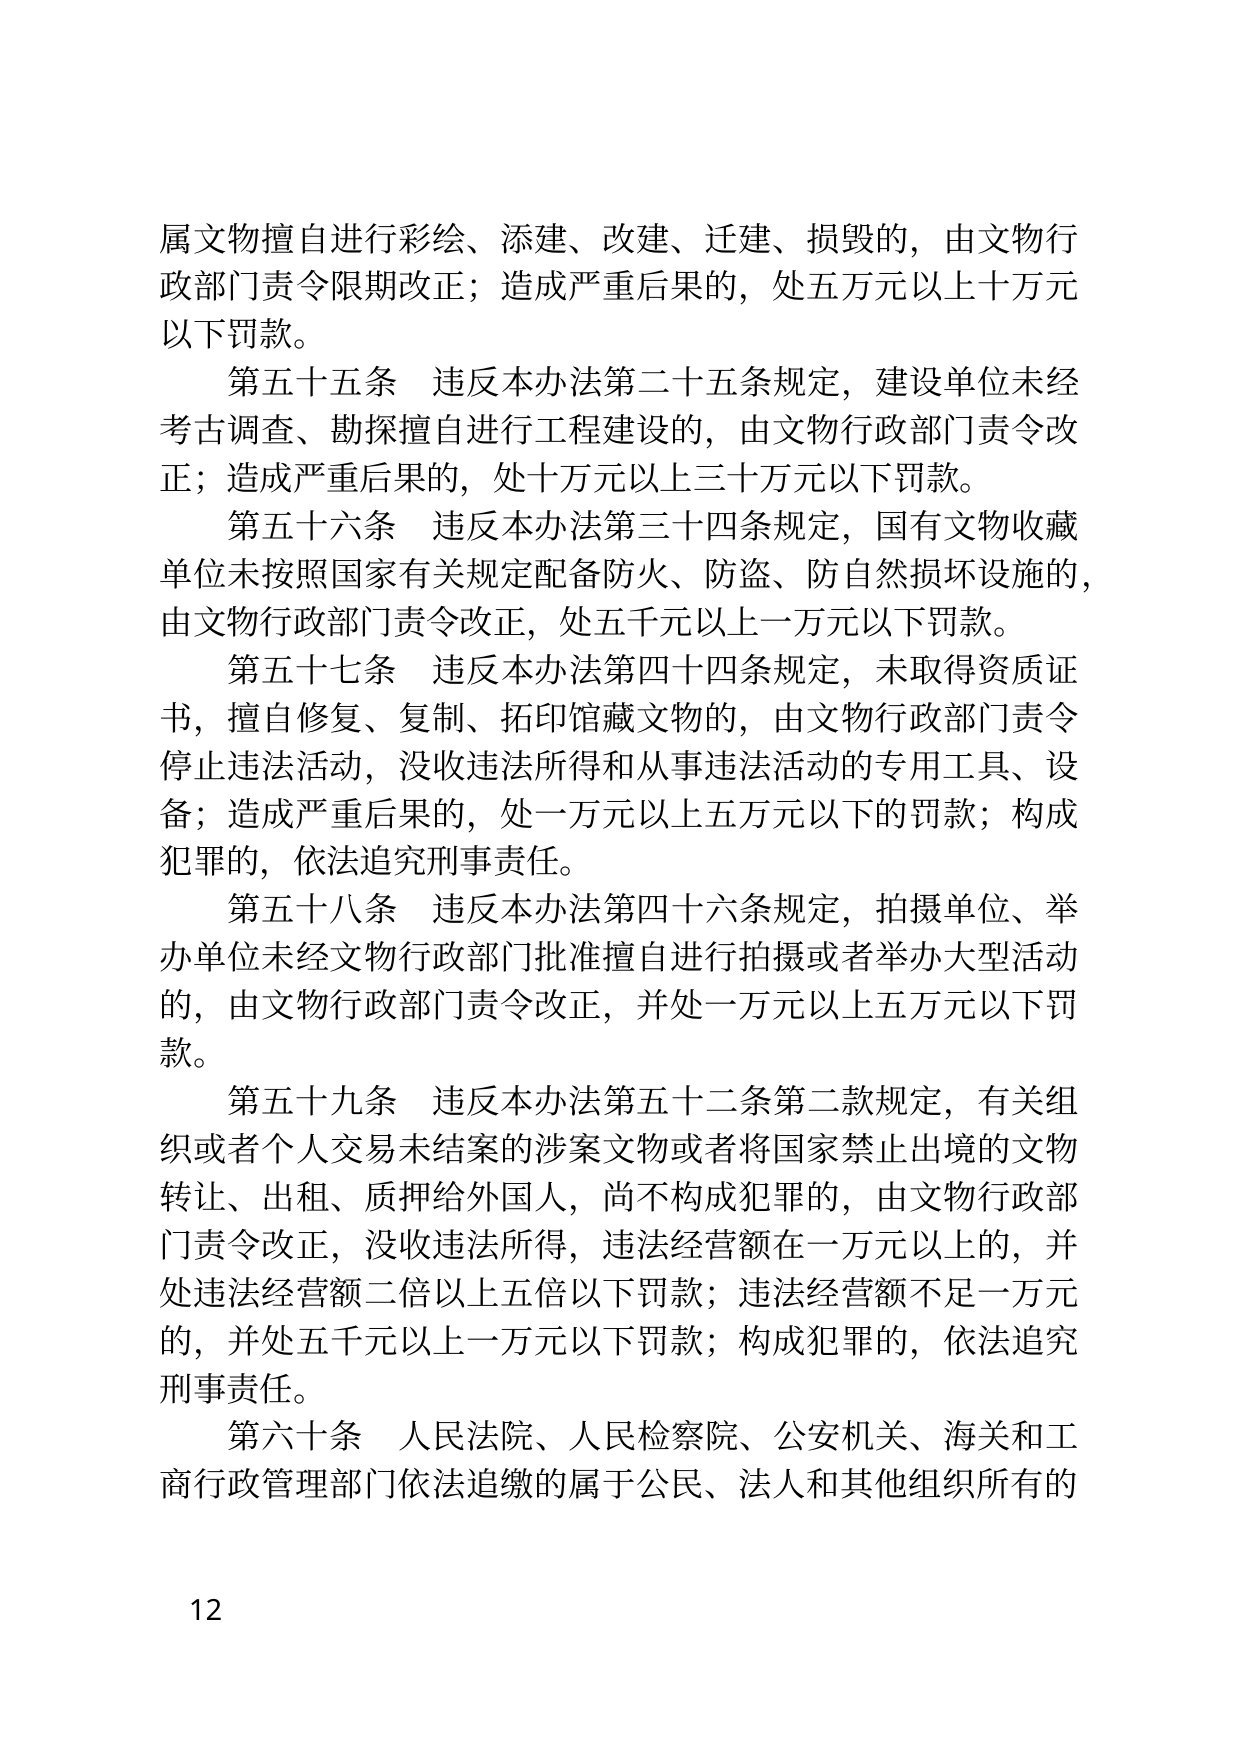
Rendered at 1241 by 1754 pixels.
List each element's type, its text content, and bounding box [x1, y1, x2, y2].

text 第五十七条 违反本办法第四十四条规定，未取得资质证书，擅自修复、复制、拓印馆藏文物的，由文物行政部门责令停止违法活动，没收违法所得和从事违法活动的专用工具、设备；造成严重后果的，处一万元以上五万元以下的罚款；构成犯罪的，依法追究刑事责任。 [159, 644, 1081, 883]
text 第五十五条 违反本办法第二十五条规定，建设单位未经考古调查、勘探擅自进行工程建设的，由文物行政部门责令改正；造成严重后果的，处十万元以上三十万元以下罚款。 [159, 356, 1081, 500]
text 第五十九条 违反本办法第五十二条第二款规定，有关组织或者个人交易未结案的涉案文物或者将国家禁止出境的文物转让、出租、质押给外国人，尚不构成犯罪的，由文物行政部门责令改正，没收违法所得，违法经营额在一万元以上的，并处违法经营额二倍以上五倍以下罚款；违法经营额不足一万元的，并处五千元以上一万元以下罚款；构成犯罪的，依法追究刑事责任。 [159, 1075, 1081, 1411]
text 第五十六条 违反本办法第三十四条规定，国有文物收藏单位未按照国家有关规定配备防火、防盗、防自然损坏设施的，由文物行政部门责令改正，处五千元以上一万元以下罚款。 [159, 500, 1081, 644]
text 第五十八条 违反本办法第四十六条规定，拍摄单位、举办单位未经文物行政部门批准擅自进行拍摄或者举办大型活动的，由文物行政部门责令改正，并处一万元以上五万元以下罚款。 [159, 883, 1081, 1075]
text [159, 213, 1081, 356]
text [159, 1411, 1081, 1506]
